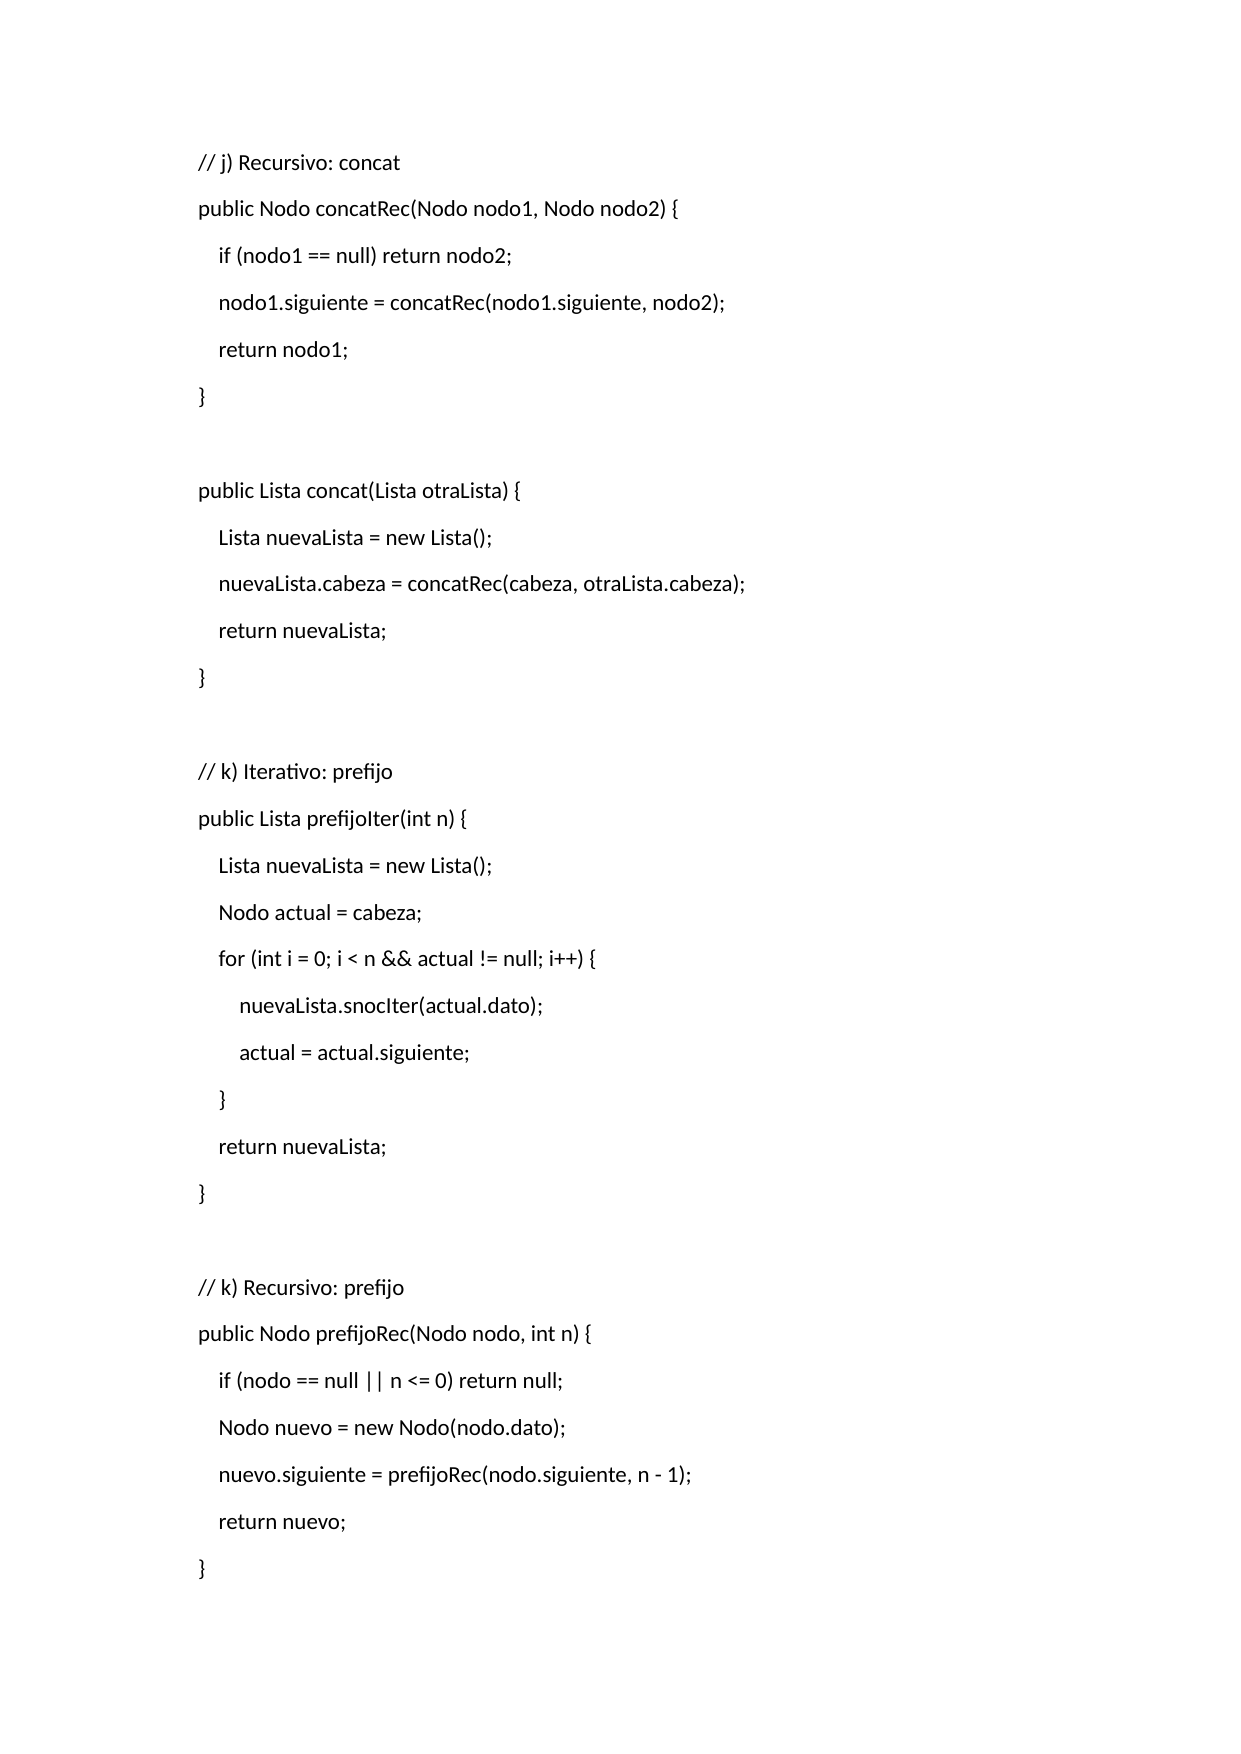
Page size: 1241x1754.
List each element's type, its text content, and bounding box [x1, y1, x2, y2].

text public Lista prefijoIter(int n) { [177, 804, 1063, 832]
text if (nodo1 == null) return nodo2; [177, 241, 1063, 269]
text // k) Iterativo: prefijo [177, 757, 1063, 785]
text return nuevaLista; [177, 1132, 1063, 1160]
text return nodo1; [177, 335, 1063, 363]
text public Nodo concatRec(Nodo nodo1, Nodo nodo2) { [177, 194, 1063, 222]
text actual = actual.siguiente; [177, 1038, 1063, 1066]
text public Lista concat(Lista otraLista) { [177, 476, 1063, 504]
text } [177, 1179, 1063, 1207]
text public Nodo prefijoRec(Nodo nodo, int n) { [177, 1319, 1063, 1347]
text Lista nuevaLista = new Lista(); [177, 523, 1063, 551]
text } [177, 1085, 1063, 1113]
text } [177, 1554, 1063, 1582]
text // j) Recursivo: concat [177, 148, 1063, 176]
text Nodo actual = cabeza; [177, 898, 1063, 926]
text if (nodo == null || n <= 0) return null; [177, 1366, 1063, 1394]
text // k) Recursivo: prefijo [177, 1273, 1063, 1301]
text return nuevaLista; [177, 616, 1063, 644]
text } [177, 663, 1063, 691]
text nuevaLista.cabeza = concatRec(cabeza, otraLista.cabeza); [177, 569, 1063, 597]
text nuevo.siguiente = prefijoRec(nodo.siguiente, n - 1); [177, 1460, 1063, 1488]
text Nodo nuevo = new Nodo(nodo.dato); [177, 1413, 1063, 1441]
text nodo1.siguiente = concatRec(nodo1.siguiente, nodo2); [177, 288, 1063, 316]
text nuevaLista.snocIter(actual.dato); [177, 991, 1063, 1019]
text } [177, 382, 1063, 410]
text Lista nuevaLista = new Lista(); [177, 851, 1063, 879]
text return nuevo; [177, 1507, 1063, 1535]
text for (int i = 0; i < n && actual != null; i++) { [177, 944, 1063, 972]
